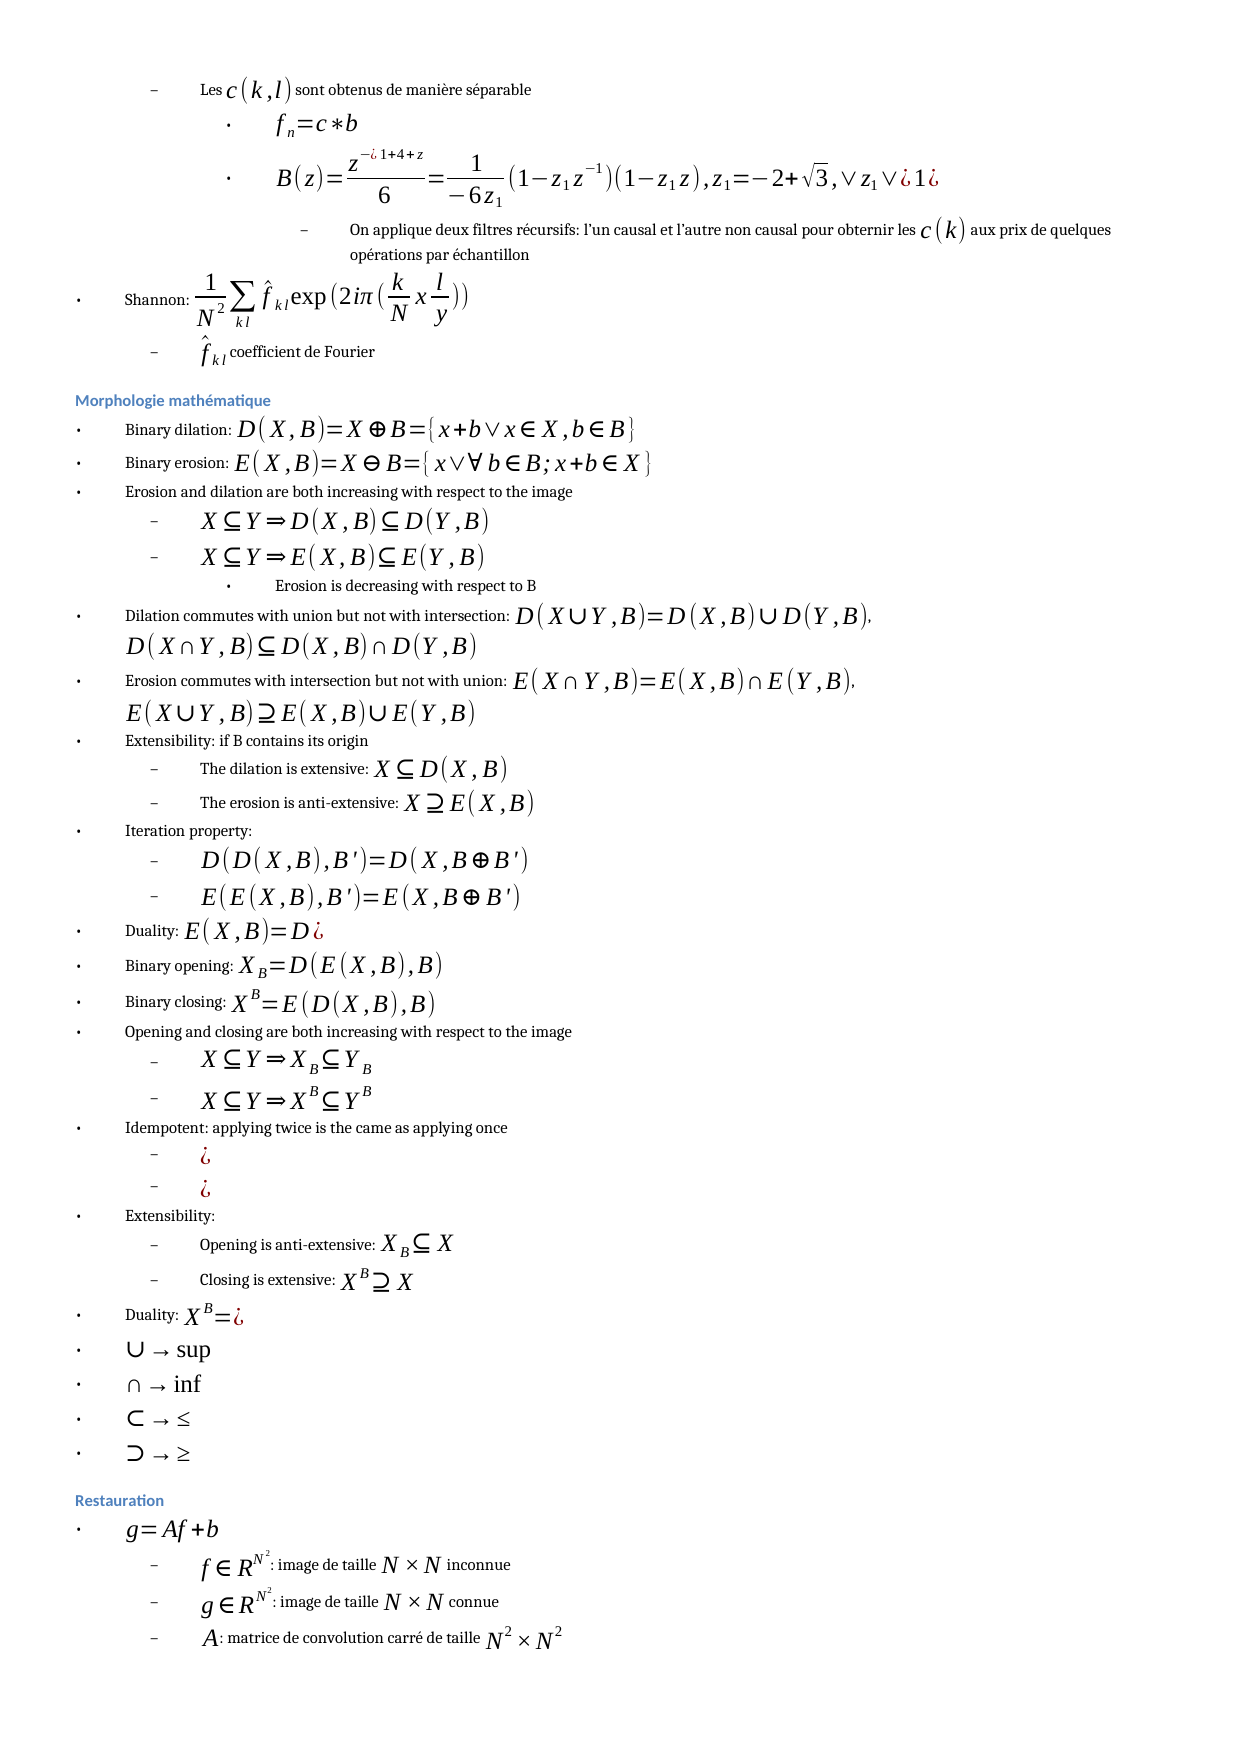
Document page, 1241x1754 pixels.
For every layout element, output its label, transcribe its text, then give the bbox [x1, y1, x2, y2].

list Duality: [75, 1299, 1165, 1330]
list Dilation commutes with union but not with intersection: , [75, 599, 1165, 662]
list The erosion is anti-extensive: [150, 788, 1165, 818]
list Erosion commutes with intersection but not with union: , [75, 665, 1165, 727]
list Idempotent: applying twice is the came as applying once [75, 1118, 1165, 1137]
list Binary erosion: [75, 448, 1165, 478]
list Duality: [75, 916, 1165, 946]
list Binary dilation: [75, 414, 1165, 444]
list On applique deux filtres récursifs: l’un causal et l’autre non causal pour obternir les aux prix de quelques opérations par échantillon [300, 215, 1165, 264]
list Opening and closing are both increasing with respect to the image [75, 1022, 1165, 1042]
list The dilation is extensive: [150, 754, 1165, 784]
list Extensibility: if B contains its origin [75, 731, 1165, 750]
list : image de taille inconnue [150, 1549, 1165, 1582]
list Shannon: [75, 268, 1165, 331]
list : image de taille connue [150, 1586, 1165, 1619]
list Erosion and dilation are both increasing with respect to the image [75, 482, 1165, 501]
list coefficient de Fourier [150, 334, 1165, 370]
subtitle Morphologie mathématique [75, 391, 1165, 411]
list Closing is extensive: [150, 1264, 1165, 1295]
list Extensibility: [75, 1206, 1165, 1225]
list Iteration property: [75, 822, 1165, 841]
list Erosion is decreasing with respect to B [225, 577, 1165, 596]
list : matrice de convolution carré de taille [150, 1623, 1165, 1654]
list Les sont obtenus de manière séparable [150, 75, 1165, 105]
list Opening is anti-extensive: [150, 1229, 1165, 1261]
list Binary opening: [75, 950, 1165, 982]
subtitle Restauration [75, 1490, 1165, 1510]
list Binary closing: [75, 986, 1165, 1019]
